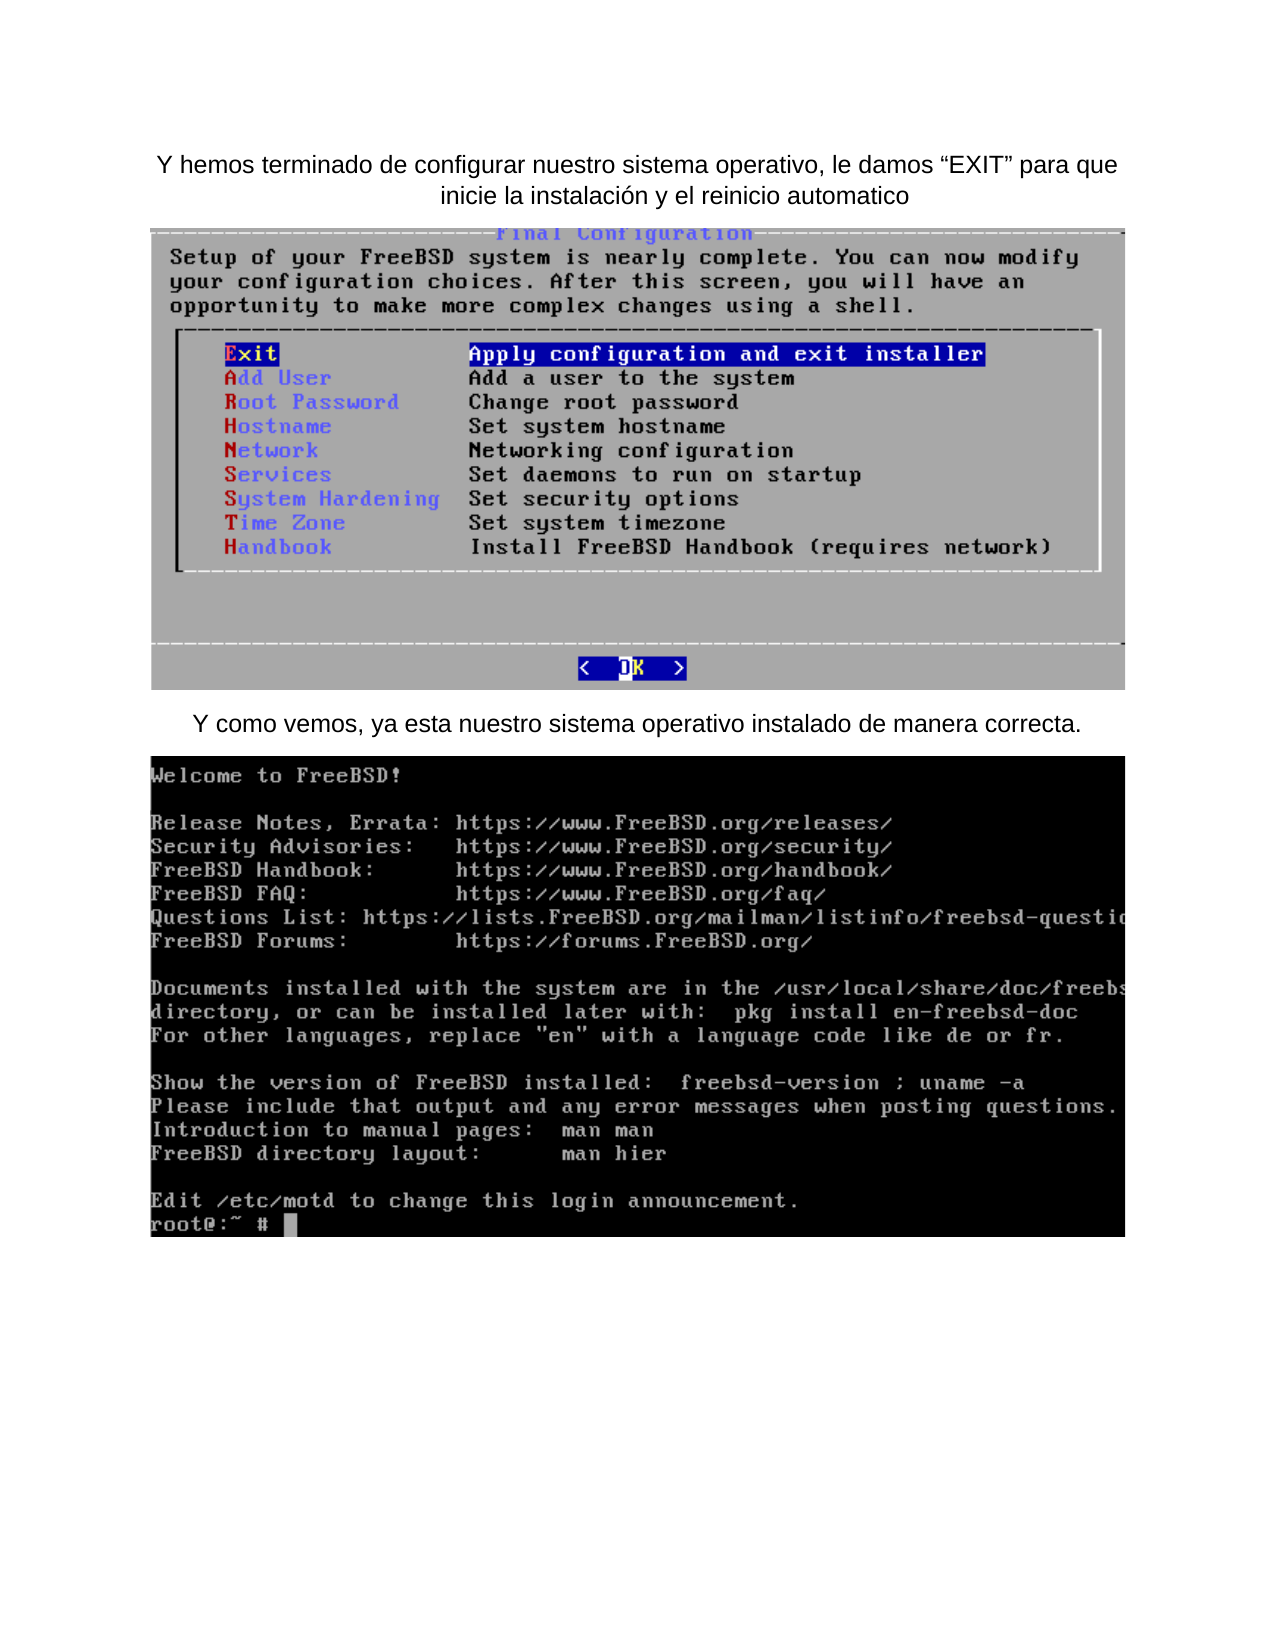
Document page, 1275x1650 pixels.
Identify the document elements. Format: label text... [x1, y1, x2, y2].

text Y como vemos, ya esta nuestro sistema operativo instalado de manera correcta. [150, 709, 1125, 737]
picture [150, 756, 1125, 1237]
picture [150, 228, 1125, 690]
text Y hemos terminado de configurar nuestro sistema operativo, le damos “EXIT” para que inicie la instalación y el reinicio automatico [150, 150, 1125, 210]
